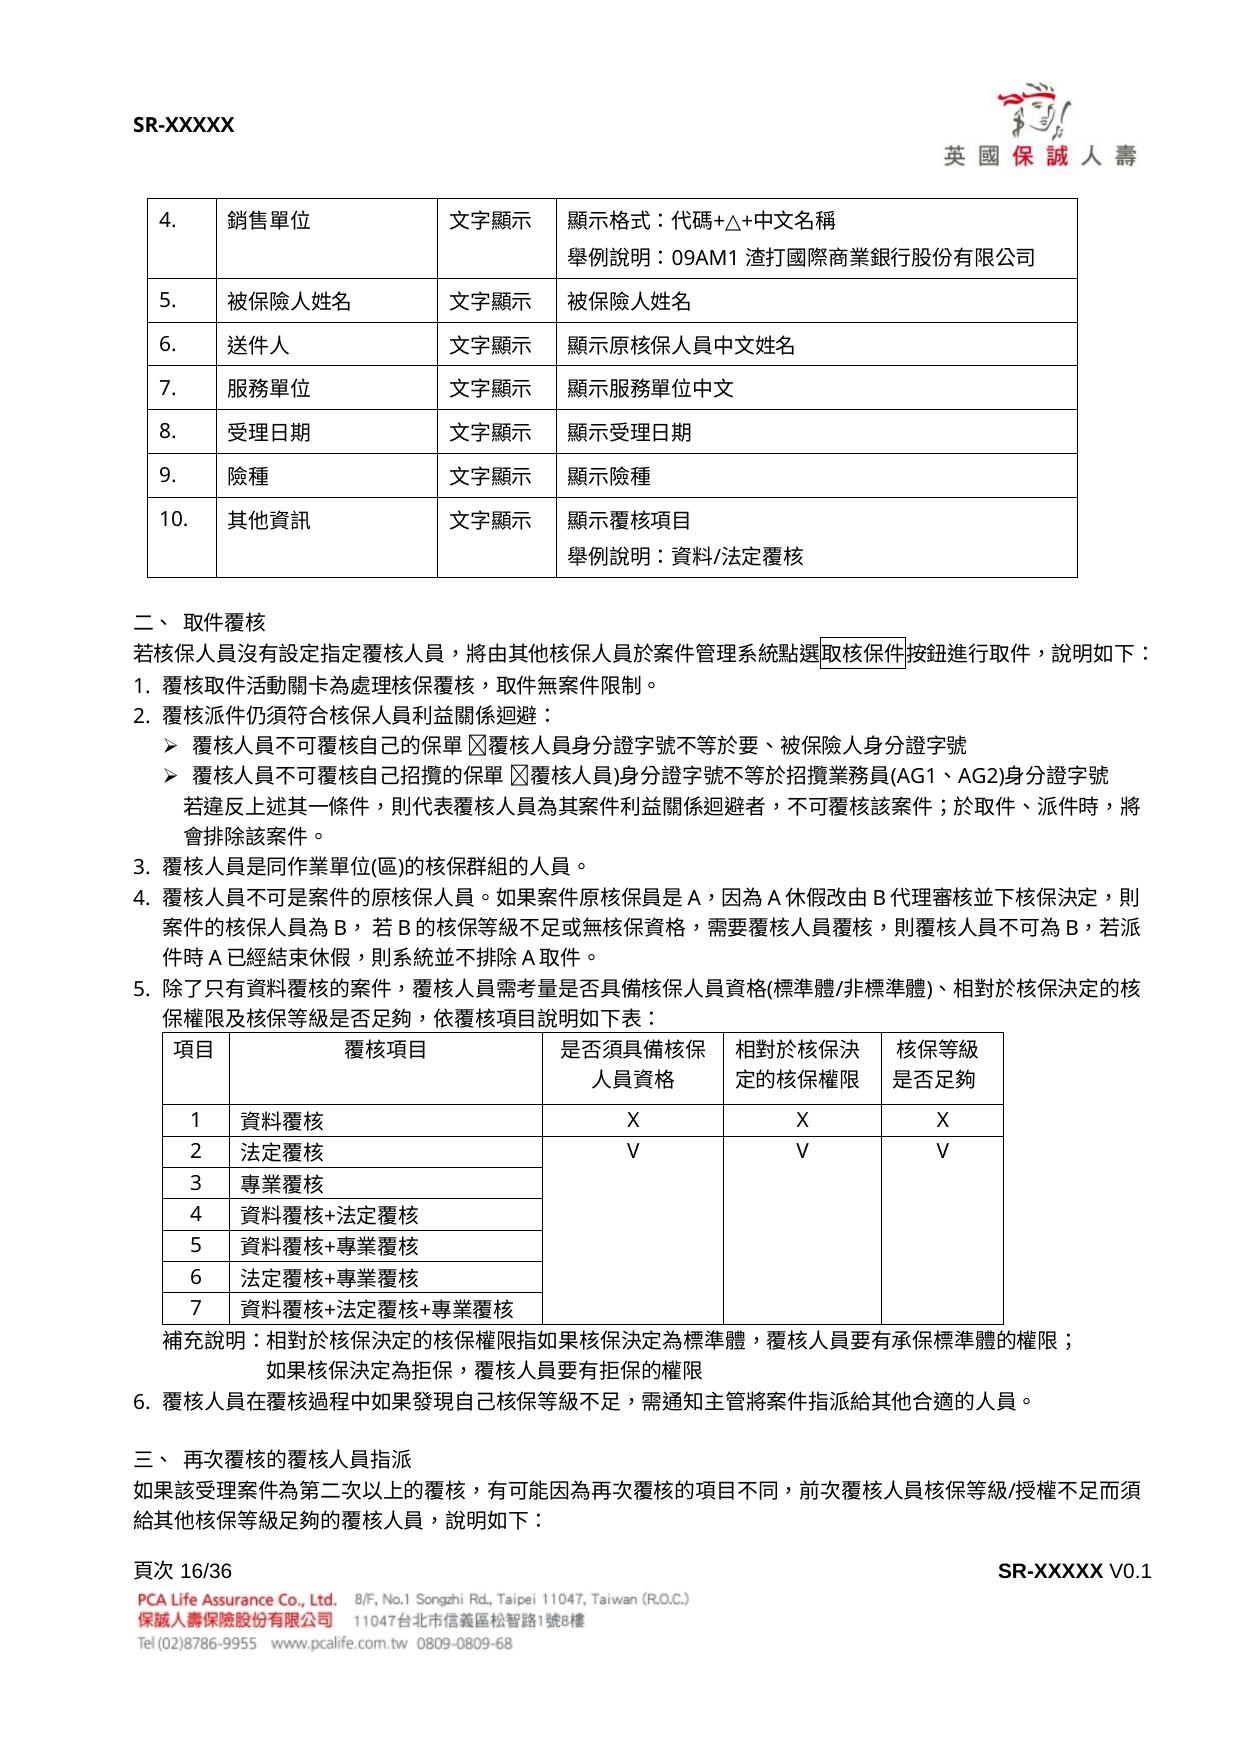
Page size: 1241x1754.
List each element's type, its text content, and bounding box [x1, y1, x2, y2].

picture [923, 75, 1152, 174]
table_cell 文字顯示 [438, 199, 556, 278]
table_cell 服務單位 [217, 366, 437, 409]
table_cell 顯示險種 [557, 454, 1077, 497]
list 覆核人員不可覆核自己招攬的保單 覆核人員)身分證字號不等於招攬業務員(AG1、AG2)身分證字號 [162, 760, 1151, 790]
table_cell 顯示服務單位中文 [557, 366, 1077, 409]
list 除了只有資料覆核的案件，覆核人員需考量是否具備核保人員資格(標準體/非標準體)、相對於核保決定的核保權限及核保等級是否足夠，依覆核項目說明如下表： [133, 972, 1151, 1032]
table_cell 文字顯示 [438, 279, 556, 322]
table_cell V [724, 1137, 881, 1323]
table_cell [148, 366, 216, 409]
list 取件覆核 [133, 606, 1151, 637]
text 若核保人員沒有設定指定覆核人員，將由其他核保人員於案件管理系統點選取核保件按鈕進行取件，說明如下： [906, 637, 1151, 669]
table_cell [148, 279, 216, 322]
table_cell 文字顯示 [438, 410, 556, 453]
table_cell [148, 199, 216, 278]
table_cell 文字顯示 [438, 323, 556, 365]
table_cell 其他資訊 [217, 498, 437, 577]
table_cell 顯示格式：代碼+△+中文名稱 舉例說明：09AM1 渣打國際商業銀行股份有限公司 [557, 199, 1077, 278]
table_cell 受理日期 [217, 410, 437, 453]
table_cell 法定覆核+專業覆核 [230, 1262, 542, 1292]
list 若違反上述其一條件，則代表覆核人員為其案件利益關係迴避者，不可覆核該案件；於取件、派件時，將會排除該案件。 [183, 790, 1151, 851]
table_header 相對於核保決定的核保權限 [724, 1033, 881, 1104]
table_header 項目 [163, 1033, 229, 1104]
table_cell 3 [163, 1168, 229, 1198]
table_cell 資料覆核+法定覆核 [230, 1199, 542, 1229]
picture [132, 1587, 696, 1655]
list 覆核取件活動關卡為處理核保覆核，取件無案件限制。 [133, 669, 1151, 699]
table_cell [148, 454, 216, 497]
table_cell 資料覆核 [230, 1105, 542, 1136]
table_cell 4 [163, 1199, 229, 1229]
table_cell 顯示原核保人員中文姓名 [557, 323, 1077, 365]
table_cell [148, 498, 216, 577]
table_cell 被保險人姓名 [557, 279, 1077, 322]
table_cell 6 [163, 1262, 229, 1292]
table_cell 專業覆核 [230, 1168, 542, 1198]
table_cell 文字顯示 [438, 498, 556, 577]
table_cell 7 [163, 1293, 229, 1323]
table_cell X [882, 1105, 1003, 1136]
list 覆核人員不可覆核自己的保單 覆核人員身分證字號不等於要、被保險人身分證字號 [162, 729, 1151, 760]
table_cell 資料覆核+專業覆核 [230, 1231, 542, 1261]
table_cell 資料覆核+法定覆核+專業覆核 [230, 1293, 542, 1323]
table_cell 2 [163, 1137, 229, 1167]
table_cell 文字顯示 [438, 366, 556, 409]
text 若核保人員沒有設定指定覆核人員，將由其他核保人員於案件管理系統點選取核保件按鈕進行取件，說明如下： [133, 637, 820, 669]
table_cell [148, 410, 216, 453]
list 覆核人員不可是案件的原核保人員。如果案件原核保員是A，因為A休假改由B代理審核並下核保決定，則案件的核保人員為B， 若B的核保等級不足或無核保資格，需要覆核人員覆核，則覆核人員不可為B，若派件時A已經結束休假，則系統並不排除A取件。 [133, 881, 1151, 972]
table_cell 被保險人姓名 [217, 279, 437, 322]
table_cell 1 [163, 1105, 229, 1136]
list 如果該受理案件為第二次以上的覆核，有可能因為再次覆核的項目不同，前次覆核人員核保等級/授權不足而須給其他核保等級足夠的覆核人員，說明如下： [133, 1474, 1151, 1534]
table_cell 銷售單位 [217, 199, 437, 278]
table_cell 5 [163, 1231, 229, 1261]
table_cell 顯示受理日期 [557, 410, 1077, 453]
table_cell 顯示覆核項目 舉例說明：資料/法定覆核 [557, 498, 1077, 577]
table_header 覆核項目 [230, 1033, 542, 1104]
table_cell X [724, 1105, 881, 1136]
table_cell V [543, 1137, 723, 1323]
table_cell 險種 [217, 454, 437, 497]
table_cell [148, 323, 216, 365]
table_cell 法定覆核 [230, 1137, 542, 1167]
list 再次覆核的覆核人員指派 [133, 1444, 1151, 1474]
table_cell V [882, 1137, 1003, 1323]
list 覆核人員在覆核過程中如果發現自己核保等級不足，需通知主管將案件指派給其他合適的人員。 [133, 1385, 1151, 1415]
table_cell 文字顯示 [438, 454, 556, 497]
table_header 核保等級是否足夠 [882, 1033, 1003, 1104]
list 覆核派件仍須符合核保人員利益關係迴避： [133, 699, 1151, 729]
list 補充說明：相對於核保決定的核保權限指如果核保決定為標準體，覆核人員要有承保標準體的權限；如果核保決定為拒保，覆核人員要有拒保的權限 [162, 1324, 1092, 1385]
table_cell X [543, 1105, 723, 1136]
table_header 是否須具備核保人員資格 [543, 1033, 723, 1104]
list 覆核人員是同作業單位(區)的核保群組的人員。 [133, 851, 1151, 881]
table_cell 送件人 [217, 323, 437, 365]
